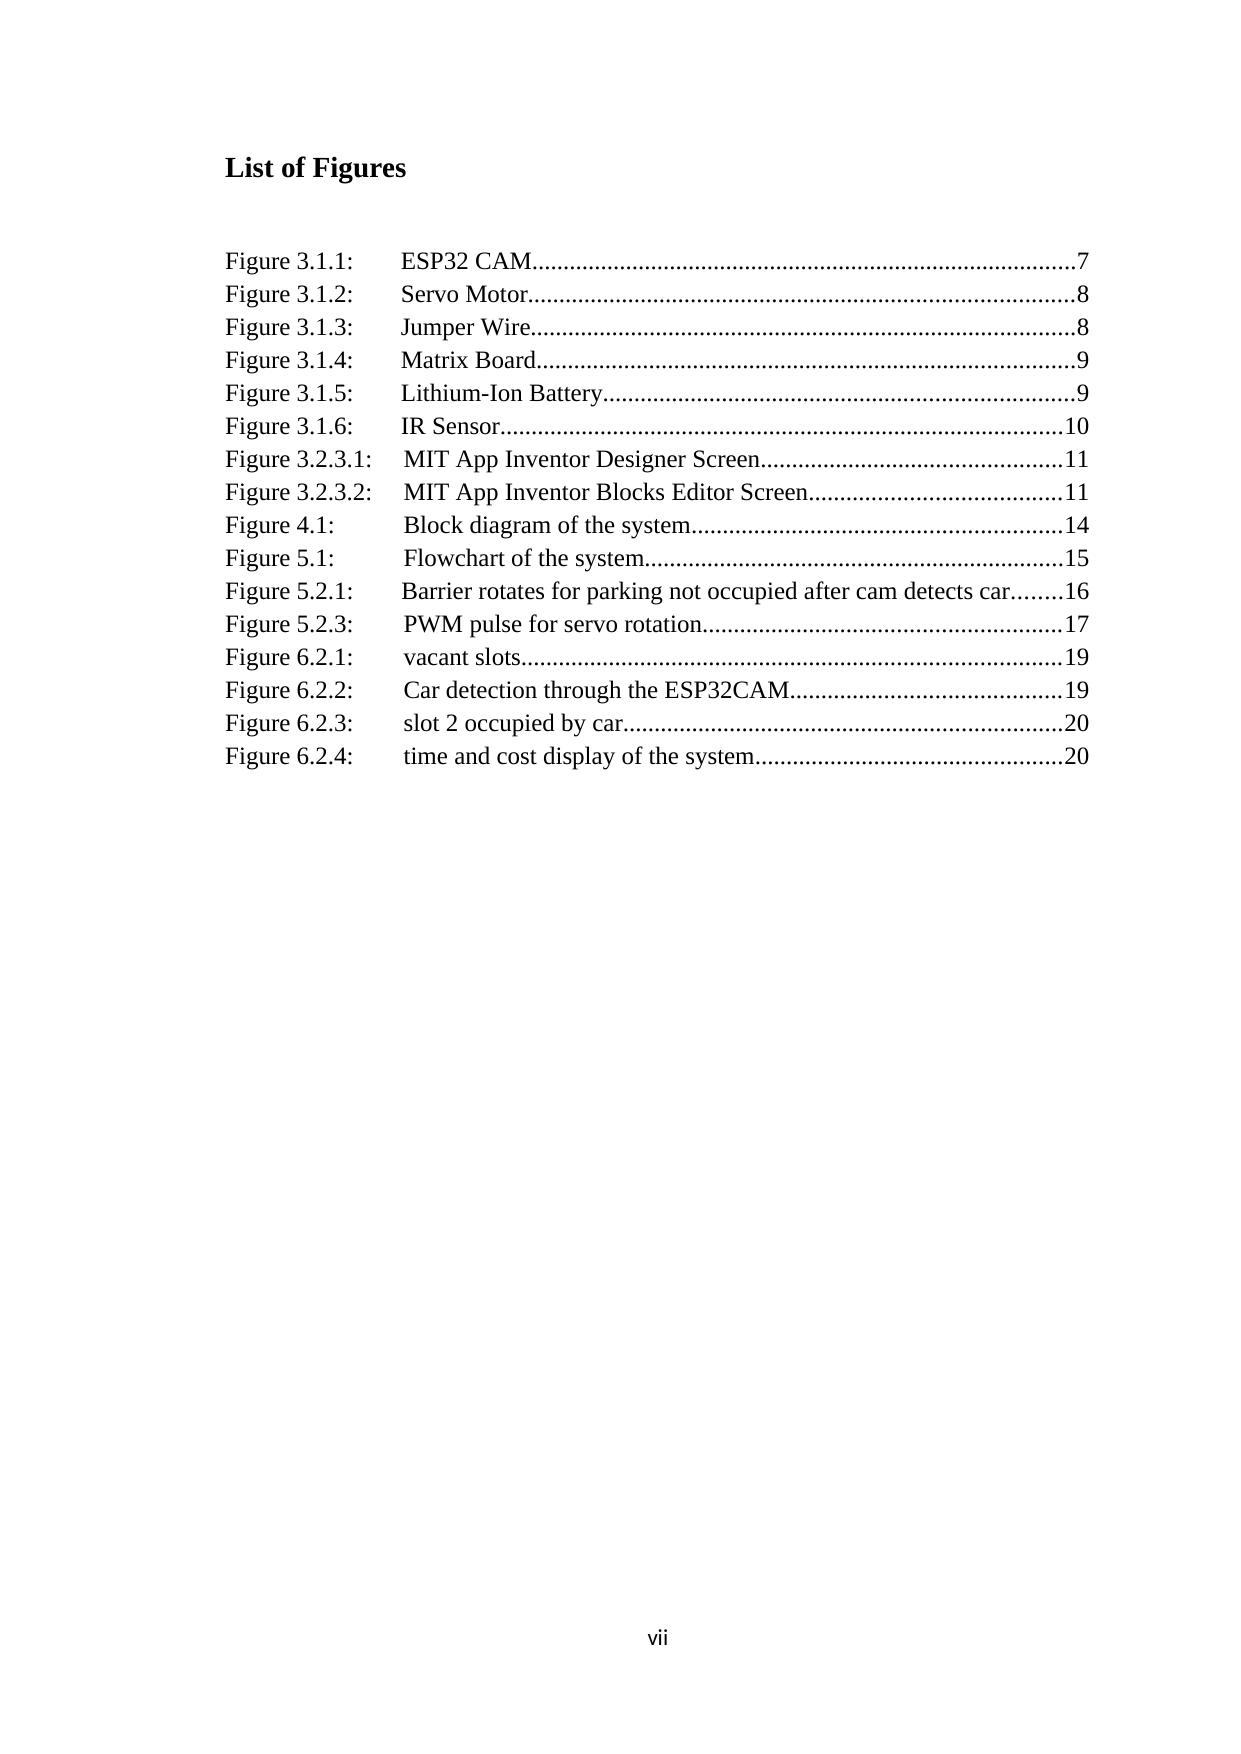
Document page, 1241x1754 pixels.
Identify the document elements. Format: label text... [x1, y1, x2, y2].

text Figure 6.2.1: vacant slots 19 [225, 642, 1090, 671]
text Figure 3.1.3: Jumper Wire 8 [225, 312, 1090, 341]
text Figure 3.1.6: IR Sensor 10 [225, 411, 1090, 440]
text Figure 5.2.1: Barrier rotates for parking not occupied after cam detects car 16 [225, 576, 1090, 605]
text Figure 4.1: Block diagram of the system 14 [225, 510, 1090, 539]
text Figure 3.1.4: Matrix Board 9 [225, 345, 1090, 374]
text Figure 6.2.4: time and cost display of the system 20 [225, 741, 1090, 770]
text Figure 3.2.3.2: MIT App Inventor Blocks Editor Screen 11 [225, 477, 1090, 506]
subtitle List of Figures [225, 150, 1090, 183]
text Figure 6.2.2: Car detection through the ESP32CAM 19 [225, 675, 1090, 704]
text Figure 3.1.1: ESP32 CAM 7 [225, 246, 1090, 275]
text Figure 5.1: Flowchart of the system 15 [225, 543, 1090, 572]
text Figure 6.2.3: slot 2 occupied by car 20 [225, 708, 1090, 737]
text Figure 3.2.3.1: MIT App Inventor Designer Screen 11 [225, 444, 1090, 473]
text Figure 3.1.2: Servo Motor 8 [225, 279, 1090, 308]
text Figure 3.1.5: Lithium-Ion Battery 9 [225, 378, 1090, 407]
text Figure 5.2.3: PWM pulse for servo rotation 17 [225, 609, 1090, 638]
